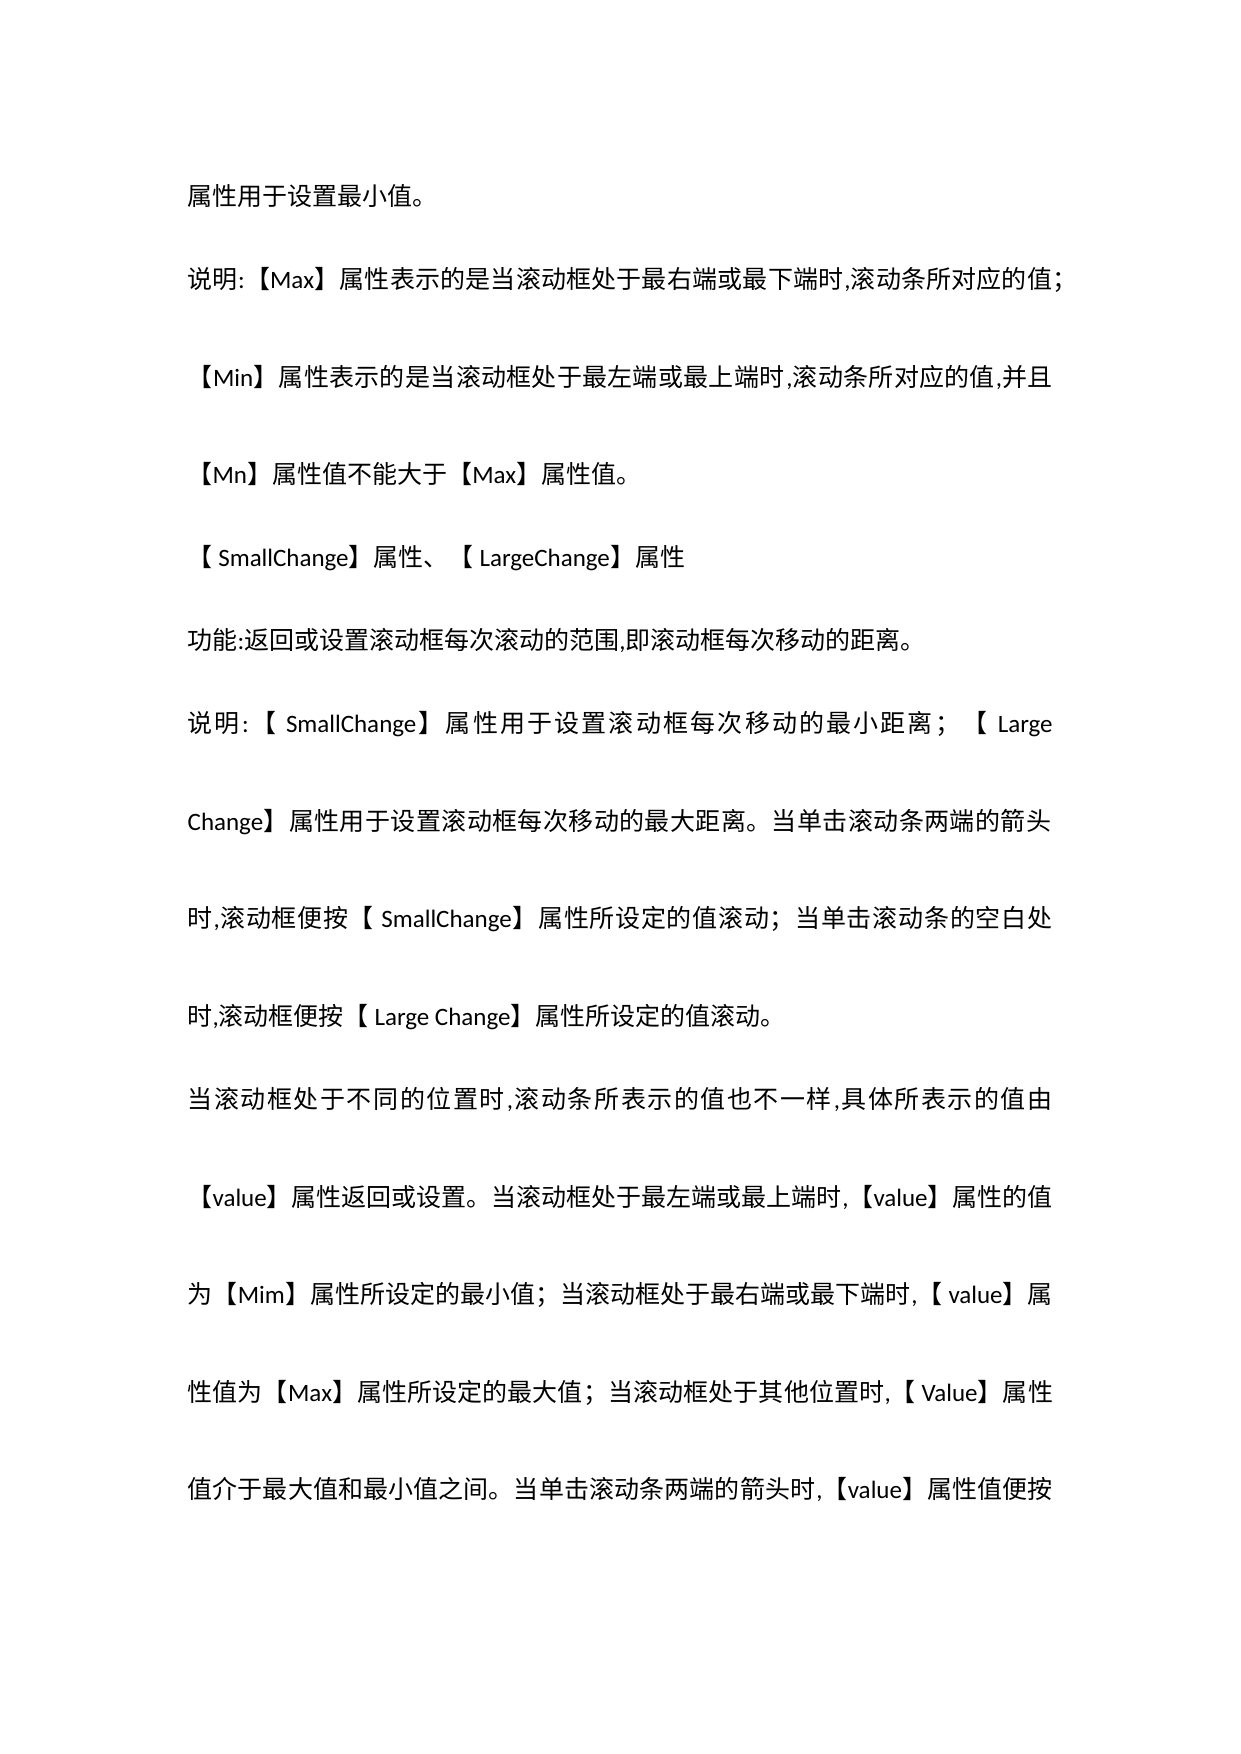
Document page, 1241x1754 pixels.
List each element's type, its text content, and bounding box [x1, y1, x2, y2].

text 【 SmallChange】属性、【 LargeChange】属性 [187, 523, 1053, 588]
text 功能:返回或设置滚动框每次滚动的范围,即滚动框每次移动的距离。 [187, 606, 1053, 671]
text 说明:【Max】属性表示的是当滚动框处于最右端或最下端时,滚动条所对应的值；【Min】属性表示的是当滚动框处于最左端或最上端时,滚动条所对应的值,并且【Mn】属性值不能大于【Max】属性值。 [187, 245, 1053, 505]
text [187, 162, 1053, 227]
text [187, 1065, 1053, 1520]
text 说明:【 SmallChange】属性用于设置滚动框每次移动的最小距离；【 Large Change】属性用于设置滚动框每次移动的最大距离。当单击滚动条两端的箭头时,滚动框便按【 SmallChange】属性所设定的值滚动；当单击滚动条的空白处时,滚动框便按【 Large Change】属性所设定的值滚动。 [187, 689, 1053, 1047]
